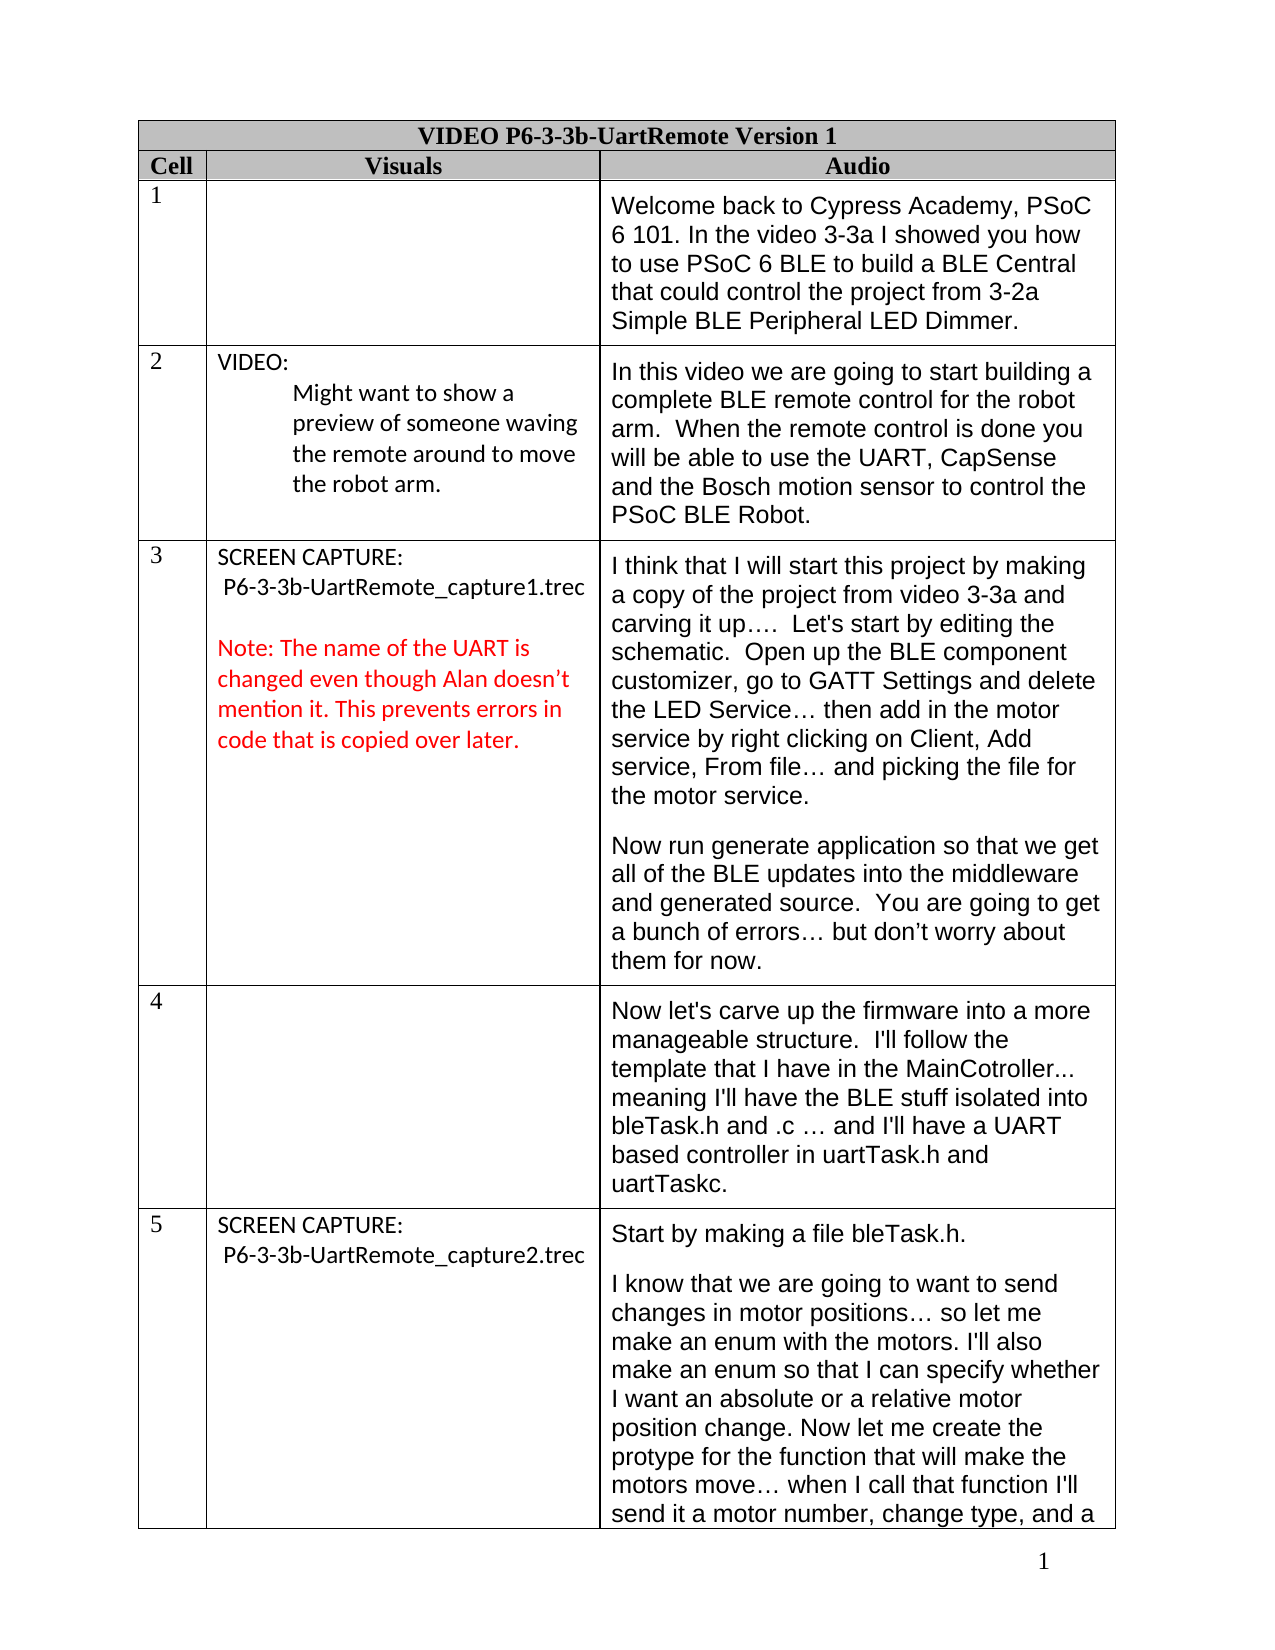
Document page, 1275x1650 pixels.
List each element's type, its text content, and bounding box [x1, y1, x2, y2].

table_cell 5 [139, 1209, 206, 1528]
table_header VIDEO P6-3-3b-UartRemote Version 1 [139, 121, 1115, 150]
table_cell In this video we are going to start building a complete BLE remote control for the robot arm. When the remote control is done you will be able to use the UART, CapSense and the Bosch motion sensor to control the PSoC BLE Robot. [601, 346, 1115, 539]
table_cell Now let's carve up the firmware into a more manageable structure. I'll follow the template that I have in the MainCotroller... meaning I'll have the BLE stuff isolated into bleTask.h and .c … and I'll have a UART based controller in uartTask.h and uartTaskc. [601, 986, 1115, 1208]
table_cell Welcome back to Cypress Academy, PSoC 6 101. In the video 3-3a I showed you how to use PSoC 6 BLE to build a BLE Central that could control the project from 3-2a Simple BLE Peripheral LED Dimmer. [601, 181, 1115, 345]
table_cell [207, 986, 599, 1208]
table_cell I think that I will start this project by making a copy of the project from video 3-3a and carving it up…. Let's start by editing the schematic. Open up the BLE component customizer, go to GATT Settings and delete the LED Service… then add in the motor service by right clicking on Client, Add service, From file… and picking the file for the motor service. Now run generate application so that we get all of the BLE updates into the middleware and generated source. You are going to get a bunch of errors… but don’t worry about them for now. [601, 541, 1115, 985]
table_cell [207, 181, 599, 345]
table_cell 3 [139, 541, 206, 985]
table_cell SCREEN CAPTURE: P6-3-3b-UartRemote_capture1.trec Note: The name of the UART is changed even though Alan doesn’t mention it. This prevents errors in code that is copied over later. [207, 541, 599, 985]
table_cell Audio [601, 151, 1115, 179]
table_cell 2 [139, 346, 206, 539]
table_cell SCREEN CAPTURE: P6-3-3b-UartRemote_capture2.trec [207, 1209, 599, 1528]
table_cell 1 [139, 181, 206, 345]
table_cell VIDEO: Might want to show a preview of someone waving the remote around to move the robot arm. [207, 346, 599, 539]
table_cell Cell [139, 151, 206, 179]
table_cell 4 [139, 986, 206, 1208]
table_cell Visuals [207, 151, 599, 179]
